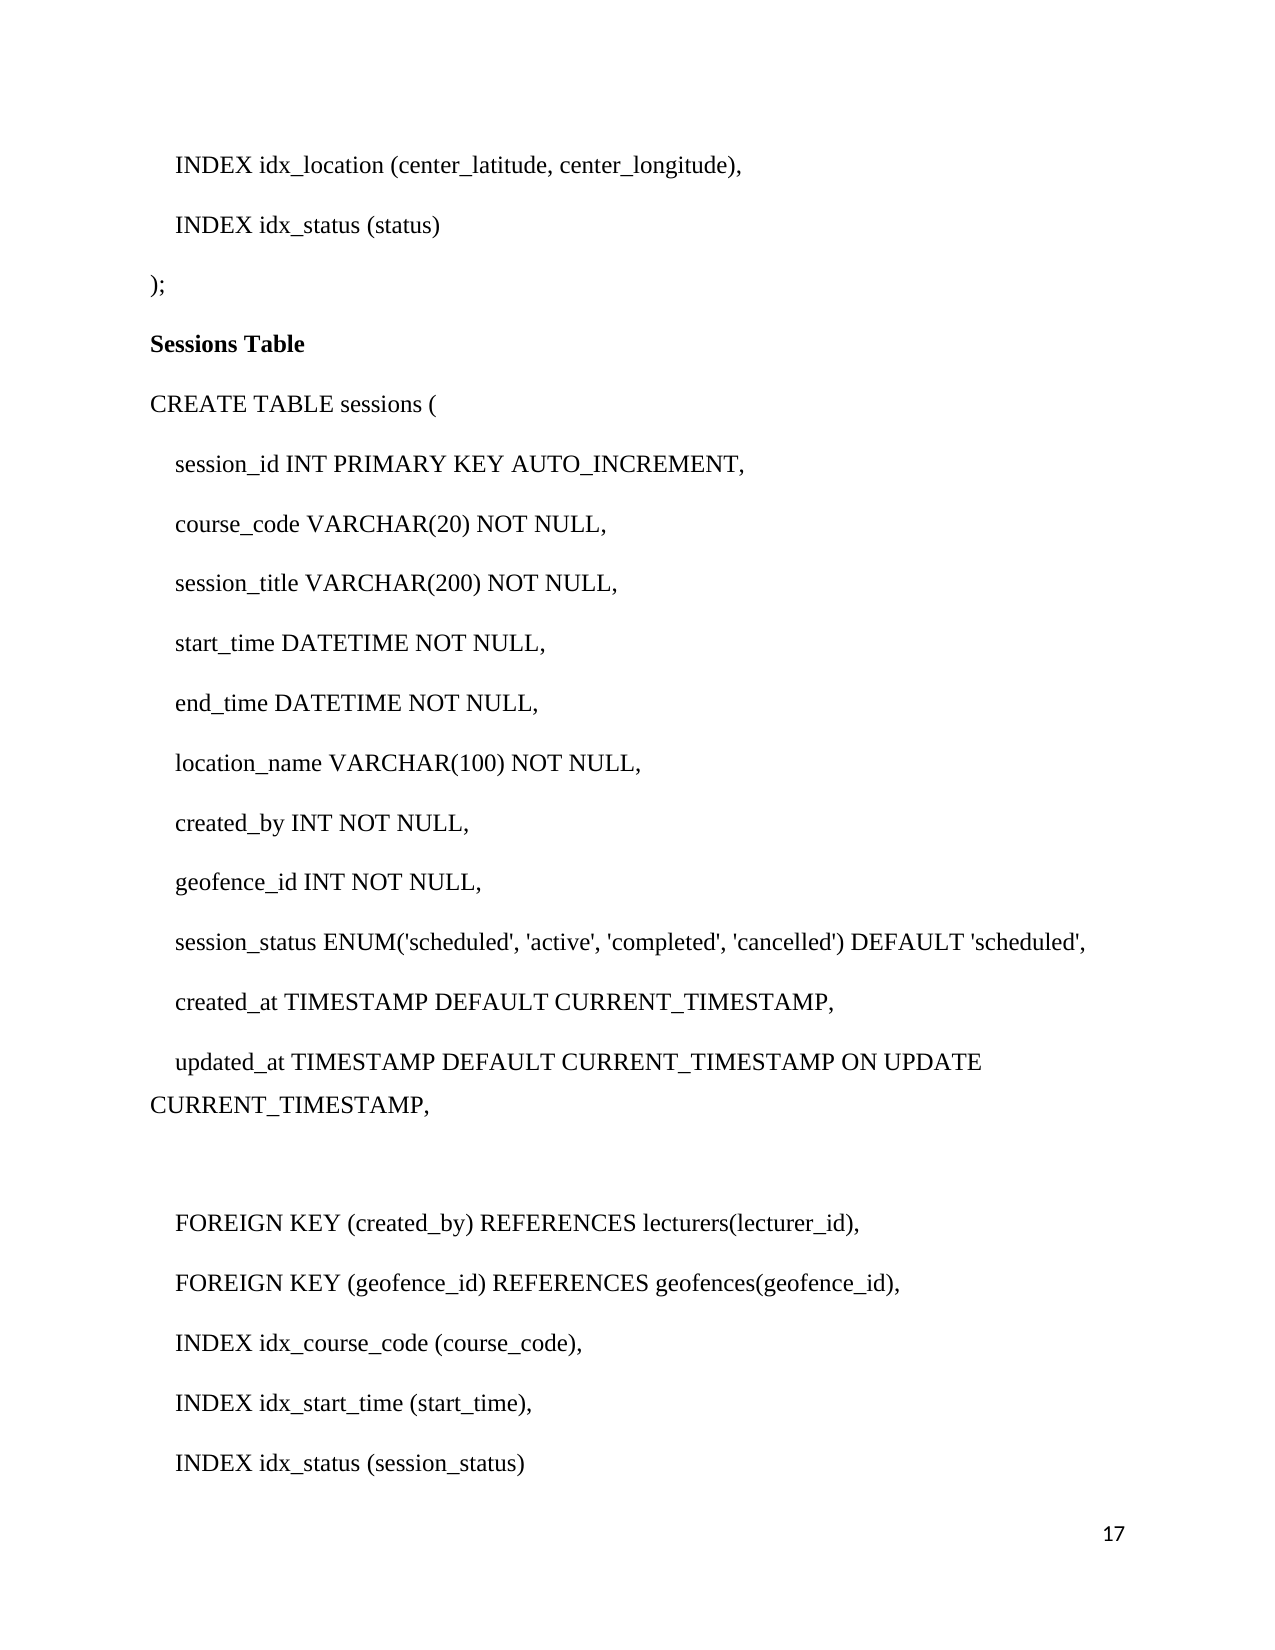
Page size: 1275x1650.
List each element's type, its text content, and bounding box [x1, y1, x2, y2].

text created_at TIMESTAMP DEFAULT CURRENT_TIMESTAMP, [150, 987, 1125, 1016]
text INDEX idx_course_code (course_code), [150, 1328, 1125, 1357]
text session_status ENUM('scheduled', 'active', 'completed', 'cancelled') DEFAULT 'scheduled', [150, 927, 1125, 956]
text end_time DATETIME NOT NULL, [150, 688, 1125, 717]
text INDEX idx_location (center_latitude, center_longitude), [150, 150, 1125, 179]
text session_title VARCHAR(200) NOT NULL, [150, 568, 1125, 597]
text start_time DATETIME NOT NULL, [150, 628, 1125, 657]
text FOREIGN KEY (geofence_id) REFERENCES geofences(geofence_id), [150, 1268, 1125, 1297]
text updated_at TIMESTAMP DEFAULT CURRENT_TIMESTAMP ON UPDATE CURRENT_TIMESTAMP, [150, 1047, 1125, 1119]
text CREATE TABLE sessions ( [150, 389, 1125, 418]
text ); [150, 269, 1125, 298]
text Sessions Table [150, 329, 1125, 358]
text created_by INT NOT NULL, [150, 808, 1125, 836]
text session_id INT PRIMARY KEY AUTO_INCREMENT, [150, 449, 1125, 478]
text FOREIGN KEY (created_by) REFERENCES lecturers(lecturer_id), [150, 1208, 1125, 1237]
text INDEX idx_start_time (start_time), [150, 1388, 1125, 1417]
text location_name VARCHAR(100) NOT NULL, [150, 748, 1125, 777]
text geofence_id INT NOT NULL, [150, 867, 1125, 896]
text INDEX idx_status (status) [150, 210, 1125, 238]
text INDEX idx_status (session_status) [150, 1448, 1125, 1476]
text course_code VARCHAR(20) NOT NULL, [150, 509, 1125, 537]
